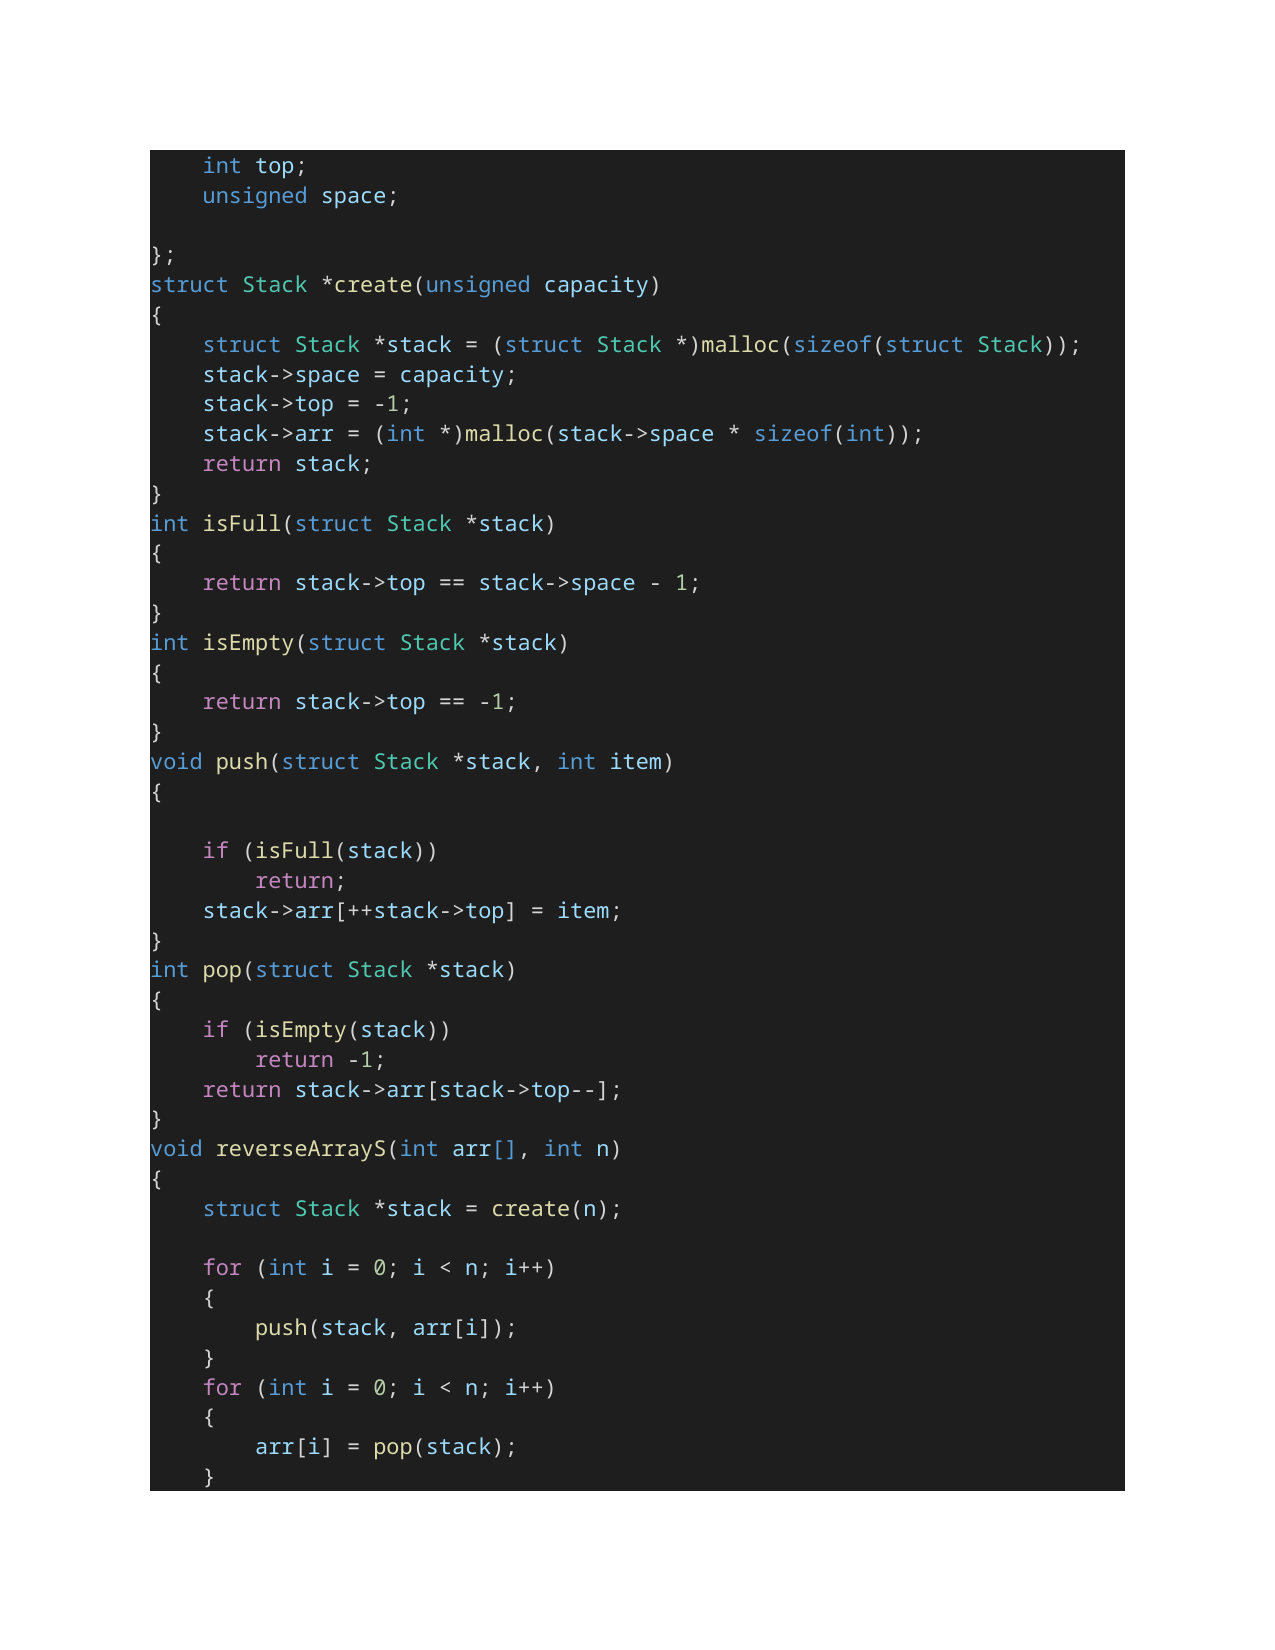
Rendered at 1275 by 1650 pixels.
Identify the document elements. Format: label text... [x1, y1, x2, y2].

text return; [150, 865, 1125, 895]
text void push(struct Stack *stack, int item) [150, 746, 1125, 776]
text return stack; [150, 448, 1125, 478]
text } [150, 1461, 1125, 1491]
text unsigned space; [150, 180, 1125, 209]
text return stack->arr[stack->top--]; [150, 1073, 1125, 1103]
text { [150, 776, 1125, 805]
text stack->top = -1; [150, 388, 1125, 418]
text { [150, 299, 1125, 329]
text { [150, 1401, 1125, 1431]
text for (int i = 0; i < n; i++) [150, 1371, 1125, 1401]
text if (isEmpty(stack)) [150, 1014, 1125, 1044]
text stack->arr[++stack->top] = item; [150, 895, 1125, 924]
text } [150, 716, 1125, 746]
text struct Stack *stack = create(n); [150, 1193, 1125, 1222]
text return stack->top == stack->space - 1; [150, 567, 1125, 597]
text { [150, 1282, 1125, 1312]
text } [150, 1342, 1125, 1371]
text { [150, 656, 1125, 686]
text { [150, 537, 1125, 567]
text { [150, 984, 1125, 1014]
text if (isFull(stack)) [150, 835, 1125, 865]
text stack->arr = (int *)malloc(stack->space * sizeof(int)); [150, 418, 1125, 448]
text void reverseArrayS(int arr[], int n) [150, 1133, 1125, 1163]
text struct Stack *create(unsigned capacity) [150, 269, 1125, 299]
text struct Stack *stack = (struct Stack *)malloc(sizeof(struct Stack)); [150, 329, 1125, 358]
text push(stack, arr[i]); [150, 1312, 1125, 1342]
text stack->space = capacity; [150, 358, 1125, 388]
text } [150, 597, 1125, 627]
text return -1; [150, 1044, 1125, 1073]
text arr[i] = pop(stack); [150, 1431, 1125, 1461]
text }; [150, 239, 1125, 269]
text } [150, 924, 1125, 954]
text int pop(struct Stack *stack) [150, 954, 1125, 984]
text for (int i = 0; i < n; i++) [150, 1252, 1125, 1282]
text return stack->top == -1; [150, 686, 1125, 716]
text int isFull(struct Stack *stack) [150, 507, 1125, 537]
text } [150, 478, 1125, 507]
text int isEmpty(struct Stack *stack) [150, 627, 1125, 656]
text { [150, 1163, 1125, 1193]
text } [150, 1103, 1125, 1133]
text int top; [150, 150, 1125, 180]
